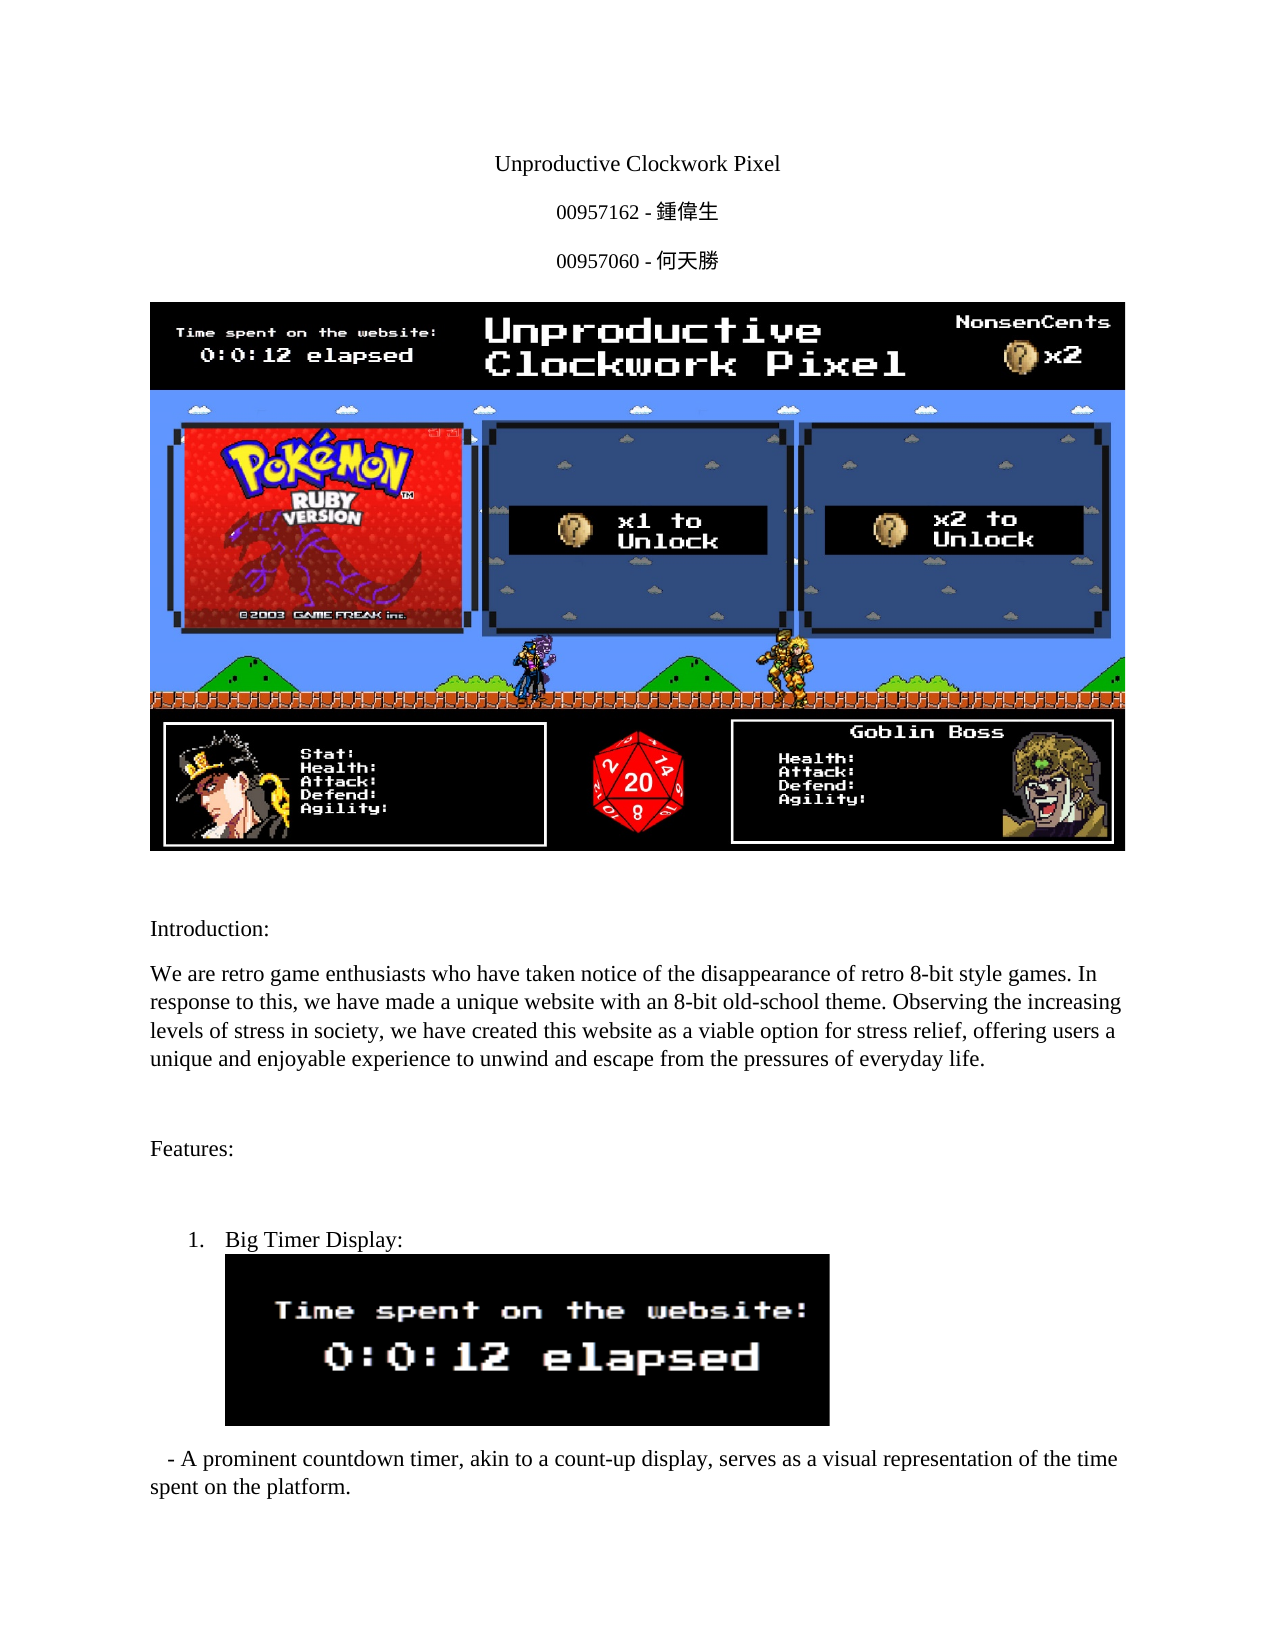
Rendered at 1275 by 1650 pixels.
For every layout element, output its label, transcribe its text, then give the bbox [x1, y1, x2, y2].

picture [150, 302, 1125, 851]
text - A prominent countdown timer, akin to a count-up display, serves as a visual representation of the time spent on the platform. [150, 1445, 1125, 1499]
text Unproductive Clockwork Pixel [150, 150, 1125, 176]
text We are retro game enthusiasts who have taken notice of the disappearance of retro 8-bit style games. In response to this, we have made a unique website with an 8-bit old-school theme. Observing the increasing levels of stress in society, we have created this website as a viable option for stress relief, offering users a unique and enjoyable experience to unwind and escape from the pressures of everyday life. [150, 960, 1125, 1072]
text Introduction: [150, 915, 1125, 941]
list Big Timer Display: [187, 1226, 1125, 1252]
picture [225, 1254, 830, 1426]
text 00957060 - 何天勝 [150, 244, 1125, 302]
text 00957162 - 鍾偉生 [150, 195, 1125, 225]
text Features: [150, 1135, 1125, 1162]
